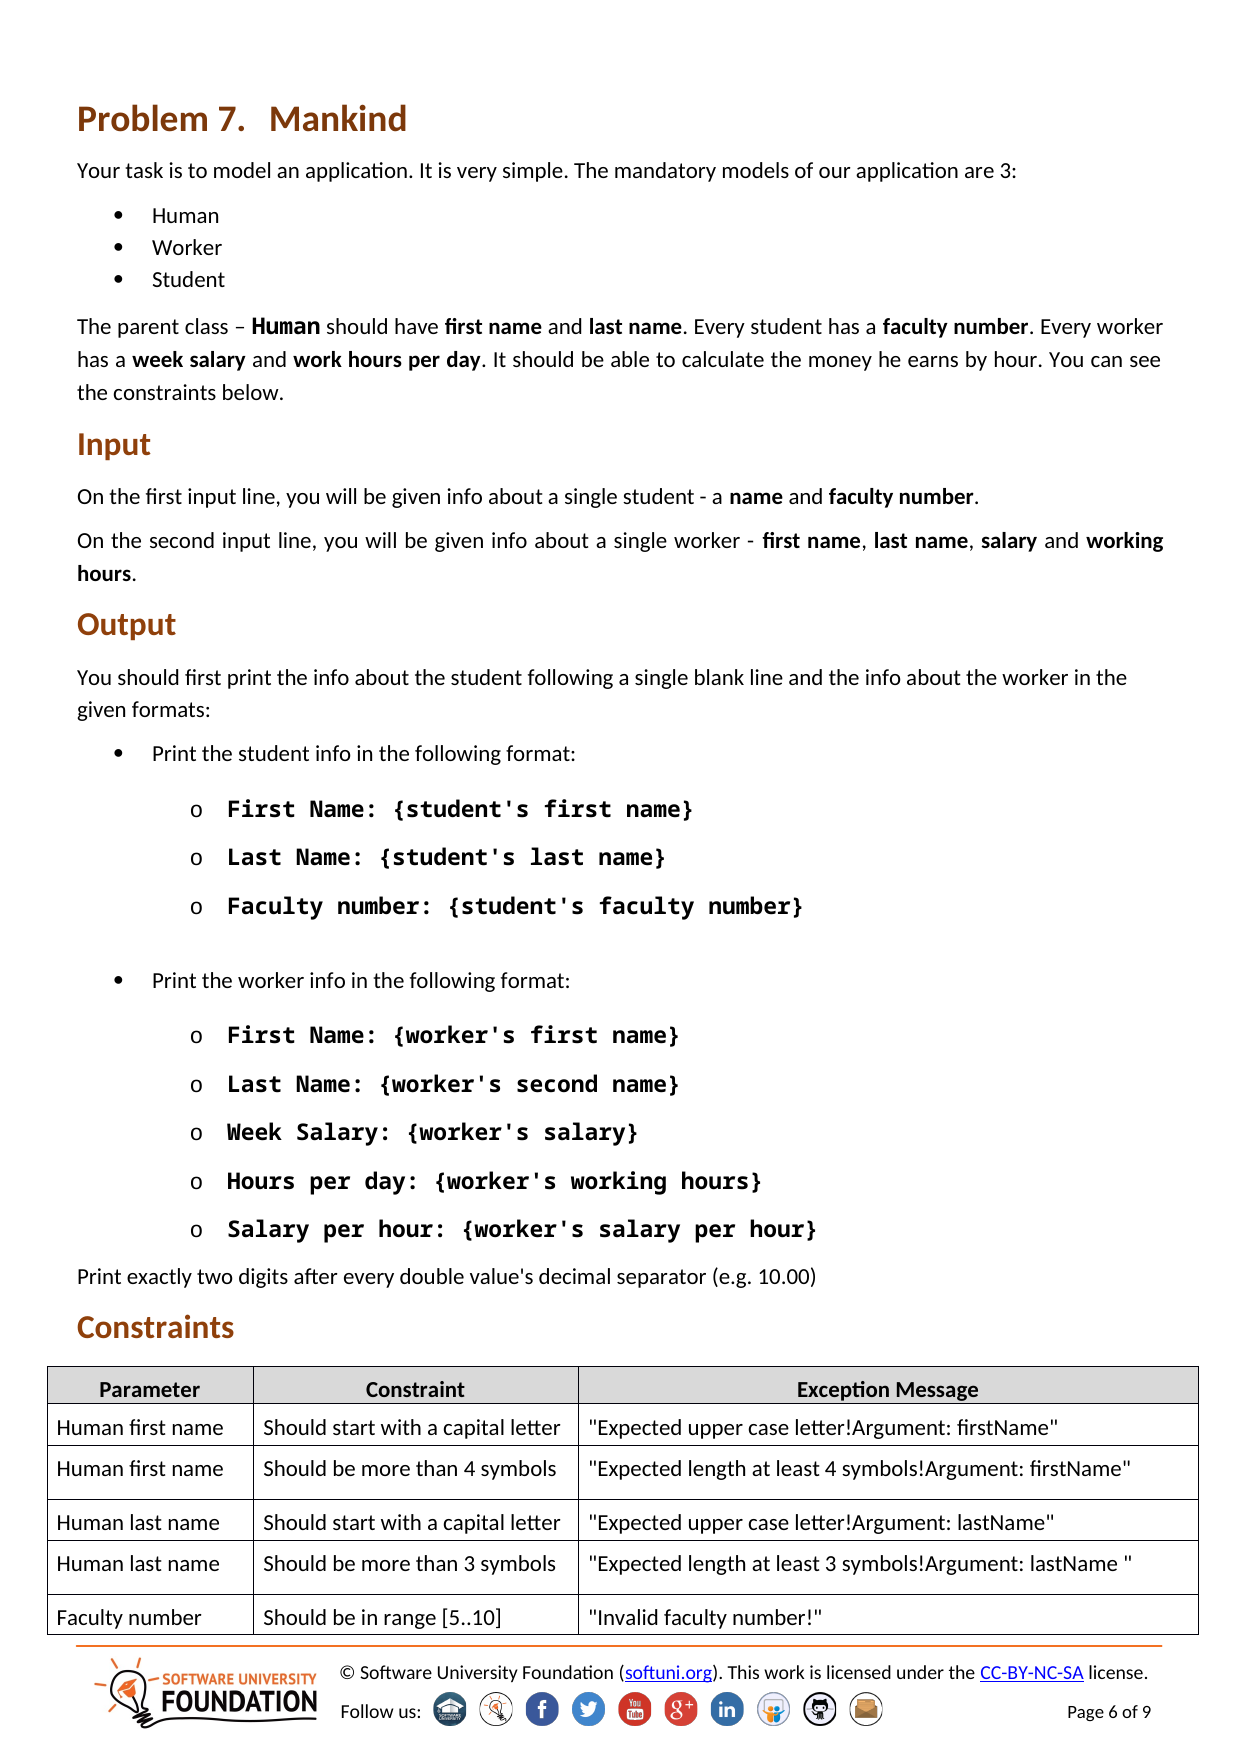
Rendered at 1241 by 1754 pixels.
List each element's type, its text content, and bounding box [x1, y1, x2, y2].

list First Name: {worker's first name} [189, 1019, 1163, 1051]
subtitle Mankind [77, 95, 1163, 141]
table_header Constraint [254, 1367, 578, 1403]
table_cell Human first name [48, 1446, 253, 1498]
picture [433, 1692, 467, 1726]
picture [803, 1692, 837, 1726]
list Human [114, 201, 1163, 229]
list Last Name: {worker's second name} [189, 1068, 1163, 1099]
table_cell Human first name [48, 1404, 253, 1445]
picture [664, 1692, 698, 1726]
table_cell "Expected upper case letter!Argument: lastName" [579, 1500, 1198, 1540]
list Last Name: {student's last name} [189, 841, 1163, 872]
table_header Exception Message [579, 1367, 1198, 1403]
table_cell "Expected upper case letter!Argument: firstName" [579, 1404, 1198, 1445]
subtitle Output [77, 603, 1163, 644]
text On the second input line, you will be given info about a single worker - first name, last name, salary and working hours. [77, 526, 1163, 587]
picture [757, 1692, 790, 1726]
table_cell "Expected length at least 4 symbols!Argument: firstName" [579, 1446, 1198, 1498]
picture [93, 1656, 317, 1729]
list Student [114, 266, 1163, 293]
picture [710, 1692, 744, 1726]
table_cell "Expected length at least 3 symbols!Argument: lastName " [579, 1541, 1198, 1593]
table_cell Should be more than 4 symbols [254, 1446, 578, 1498]
picture [525, 1692, 559, 1726]
picture [572, 1692, 605, 1726]
table_cell Should start with a capital letter [254, 1404, 578, 1445]
picture [479, 1692, 513, 1726]
table_cell Human last name [48, 1541, 253, 1593]
table_cell Faculty number [48, 1595, 253, 1634]
text You should first print the info about the student following a single blank line and the info about the worker in the given formats: [77, 663, 1163, 723]
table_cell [254, 1595, 578, 1634]
list Salary per hour: {worker's salary per hour} [189, 1213, 1163, 1245]
list Hours per day: {worker's working hours} [189, 1165, 1163, 1196]
table_cell Human last name [48, 1500, 253, 1540]
subtitle Input [77, 422, 1163, 463]
table_cell Should start with a capital letter [254, 1500, 578, 1540]
text On the first input line, you will be given info about a single student - a name and faculty number. [77, 482, 1163, 510]
list Week Salary: {worker's salary} [189, 1116, 1163, 1148]
list Faculty number: {student's faculty number} [189, 889, 1163, 921]
table_cell Should be more than 3 symbols [254, 1541, 578, 1593]
subtitle Constraints [77, 1307, 1163, 1347]
text Your task is to model an application. It is very simple. The mandatory models of our application are 3: [77, 156, 1163, 184]
list Print the student info in the following format: [114, 739, 1163, 767]
text The parent class – Human should have first name and last name. Every student has a faculty number. Every worker has a week salary and work hours per day. It should be able to calculate the money he earns by hour. You can see the constraints below. [77, 310, 1163, 406]
picture [849, 1692, 883, 1726]
text Print exactly two digits after every double value's decimal separator (e.g. 10.00) [77, 1262, 1163, 1290]
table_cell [579, 1595, 1198, 1634]
picture [618, 1692, 652, 1726]
list First Name: {student's first name} [189, 792, 1163, 824]
list Print the worker info in the following format: [114, 966, 1163, 994]
table_header Parameter [48, 1367, 253, 1403]
list Worker [114, 233, 1163, 261]
